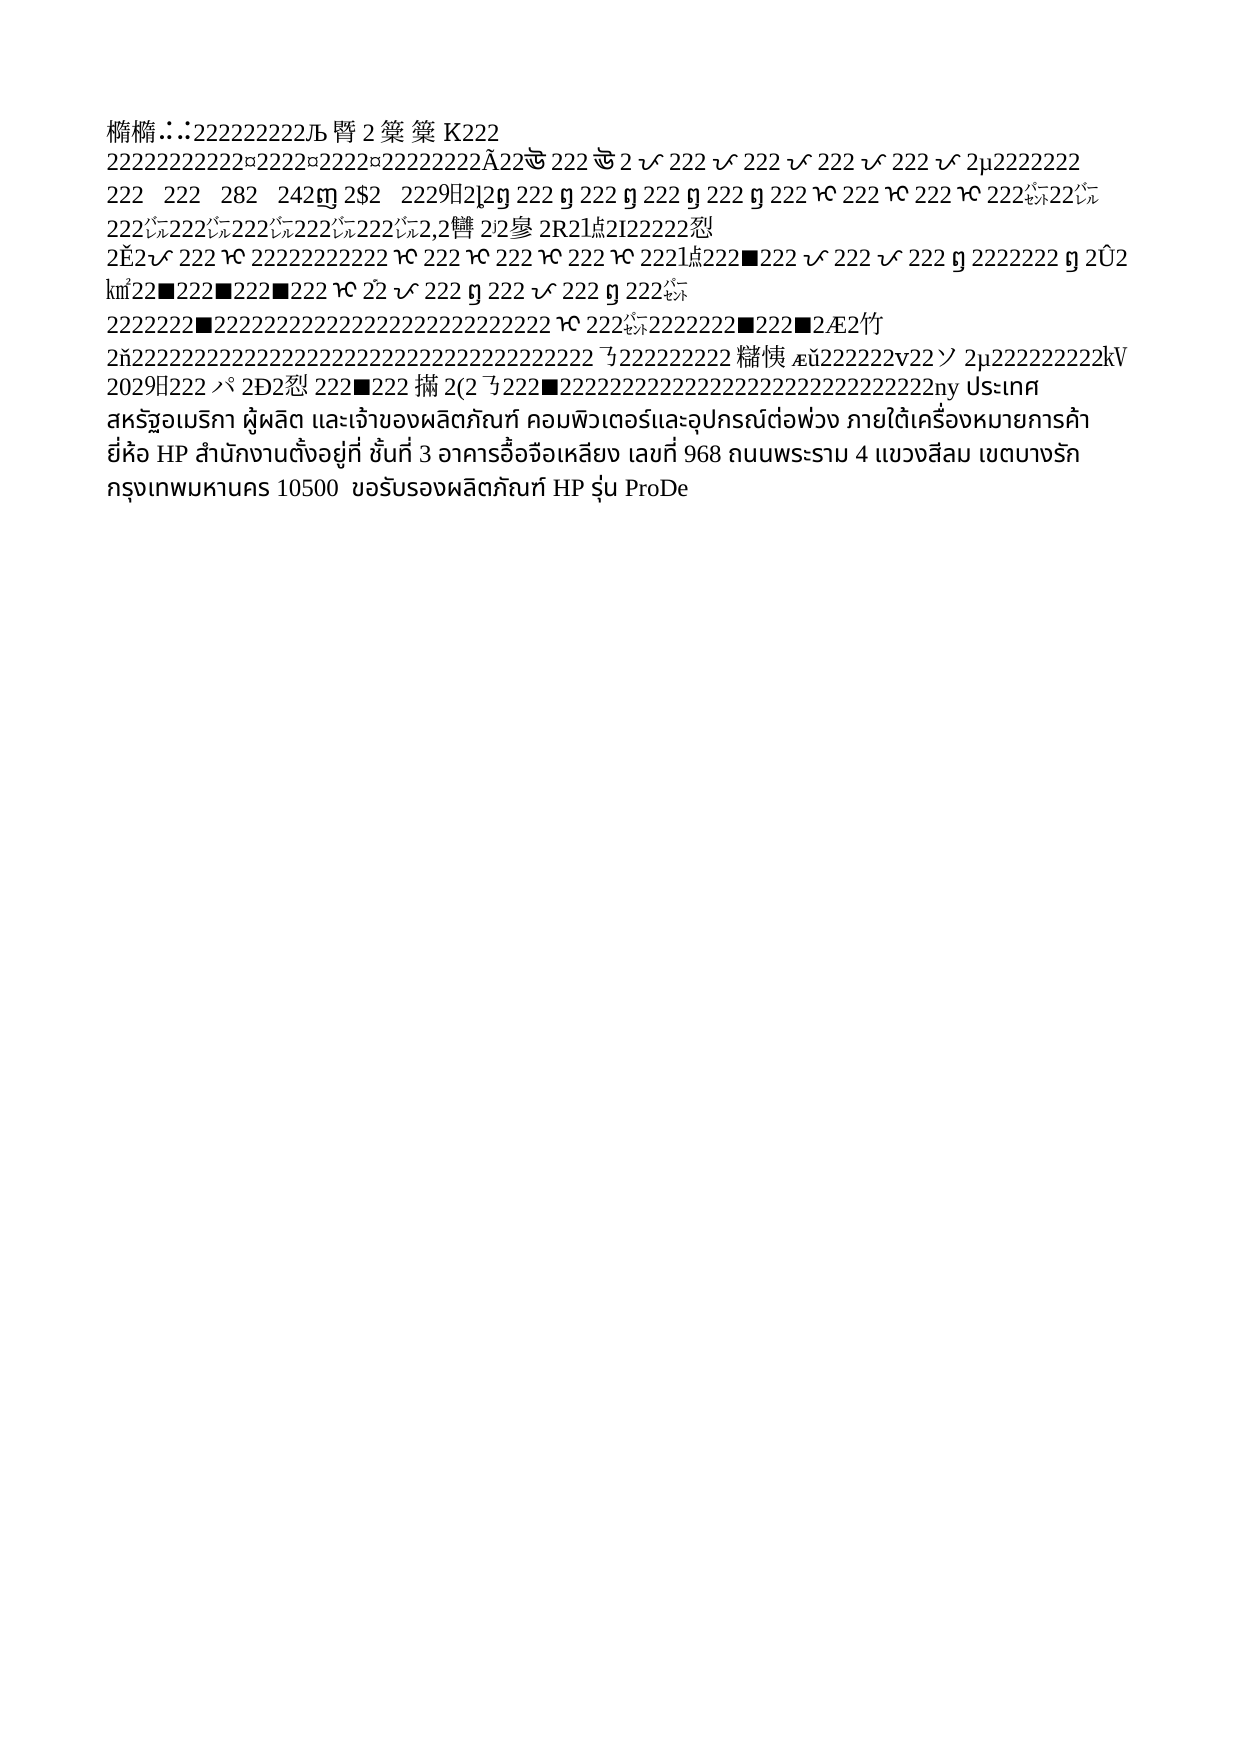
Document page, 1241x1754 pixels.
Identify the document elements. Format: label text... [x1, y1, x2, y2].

text 22222222222_xffff_¤2222_xffff_¤2222_xffff_¤22222222Ã22ঊ222ঊ2ᜉ222ᜉ222ᜉ222ᜉ222ᜉ2µ22222_xffff__xffff_22᜝222᜝222᜝282᝕242ញ2$2᜝222㏨2ȴ2ឭ222ឭ222ឭ222ឭ222ឭ222ᢈ222ᢈ222ᢈ222㌫22㌭222㌭222㌭222㌭222㌭222㌭2,2㘜2ʲ2㣎2R2㍙2I22222㤠2Ě2ᜉ222ᢈ22222222222ᢈ222ᢈ222ᢈ222ᢈ222㍙222∎222ᜉ222ᜉ222ឭ2222222ឭ2Û2㎢22∎222∎222∎222ᢈ2࣬2ᜉ222ឭ222ᜉ222ឭ222㌫2222222∎222222222222222222222222222ᢈ222㌫2222222∎222∎2Æ2⽵2ň2222222222222222222222222222222222222㇡2222222_xffff__xffff_22䊰恞ᴁǔ2222_xffff__xffff_22ⅴ22ソ2µ222222222㎸202㏨222パ2Đ2㤠222∎222㨺2(2㇡222∎222222222222222222222222222222ny ประเทศสหรัฐอเมริกา ผู้ผลิต และเจ้าของผลิตภัณฑ์ คอมพิวเตอร์และอุปกรณ์ต่อพ่วง ภายใต้เครื่องหมายการค้า ยี่ห้อ HP สำนักงานตั้งอยู่ที่ ชั้นที่ 3 อาคารอื้อจือเหลียง เลขที่ 968 ถนนพระราม 4 แขวงสีลม เขตบางรัก กรุงเทพมหานคร 10500 ขอรับรองผลิตภัณฑ์ HP รุ่น ProDe [106, 147, 1134, 568]
text 橢橢⠬⠬222222222Љ䐴2䉎 䉎 Ꮶ222 [106, 118, 1134, 147]
